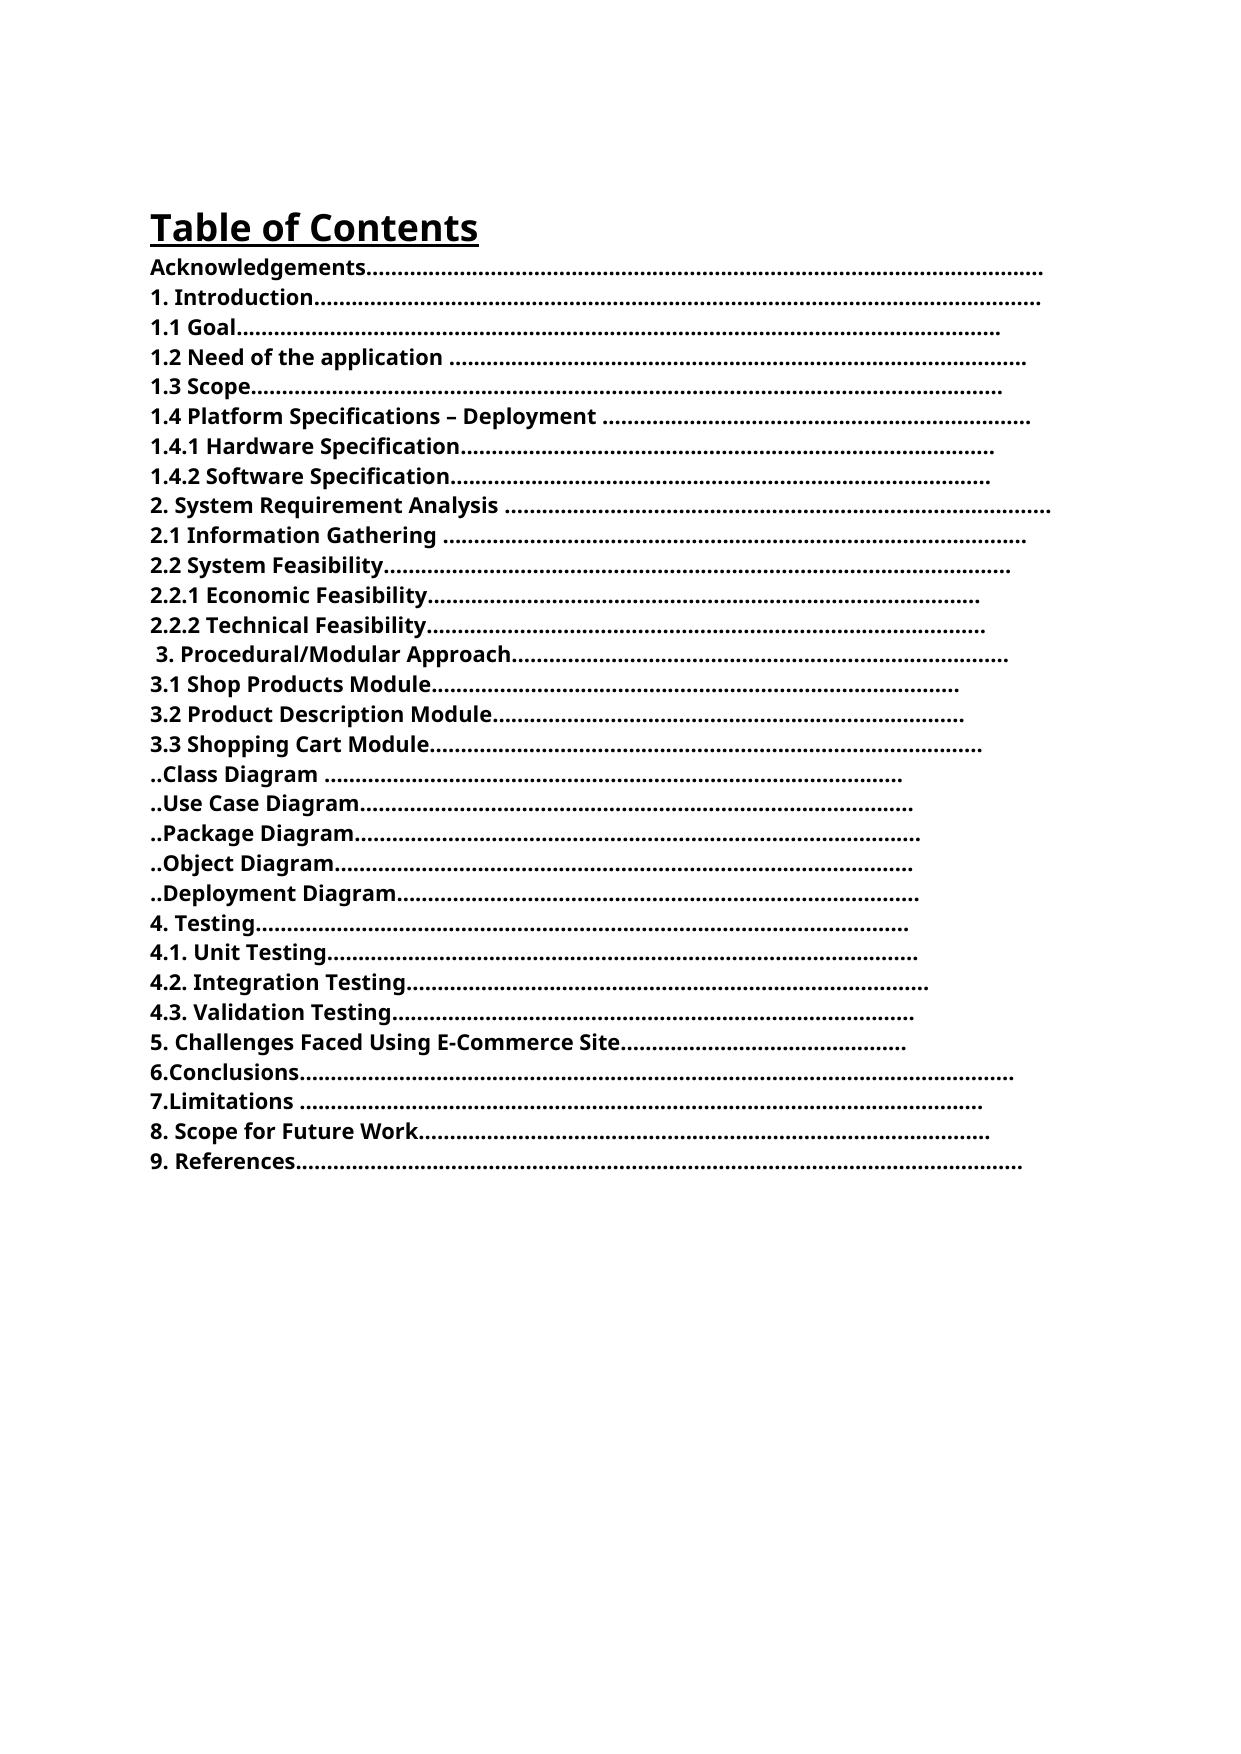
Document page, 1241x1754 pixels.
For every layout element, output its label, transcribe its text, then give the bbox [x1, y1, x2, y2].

text ..Package Diagram………………………………………………………………………………. [150, 818, 1090, 848]
text 4.3. Validation Testing………………………………………………………………………… 5. Challenges Faced Using E-Commerce Site………………………………………. 6.Conclusions................................................................................................................... 7.Limitations .............................................................................................................. 8. Scope for Future Work............................................................................................ 9. References..................................................................................................................... [150, 997, 1090, 1204]
text ..Deployment Diagram………………………………………………………………………… [150, 878, 1090, 907]
text ..Object Diagram………………………………………………………………………………… [150, 848, 1090, 878]
text ..Class Diagram ………………………………………………………………………………… [150, 758, 1090, 788]
text Table of Contents Acknowledgements............................................................................................................. 1. Introduction..................................................................................................................... 1.1 Goal........................................................................................................................... 1.2 Need of the application ............................................................................................. 1.3 Scope......................................................................................................................... 1.4 Platform Specifications – Deployment ..................................................................... 1.4.1 Hardware Specification...................................................................................... 1.4.2 Software Specification....................................................................................... 2. System Requirement Analysis ........................................................................................ 2.1 Information Gathering .............................................................................................. 2.2 System Feasibility..................................................................................................... 2.2.1 Economic Feasibility......................................................................................... 2.2.2 Technical Feasibility.......................................................................................... 3. Procedural/Modular Approach................................................................................ 3.1 Shop Products Module..................................................................................... 3.2 Product Description Module............................................................................ 3.3 Shopping Cart Module......................................................................................... [150, 201, 1090, 758]
text 4.1. Unit Testing………………………………………………………………………………….. [150, 937, 1090, 967]
text ..Use Case Diagram…………………………………………………………………………….. [150, 788, 1090, 818]
text 4. Testing…………………………………………………………………………………………… [150, 907, 1090, 937]
text 4.2. Integration Testing………………………………………………………………………… [150, 967, 1090, 997]
